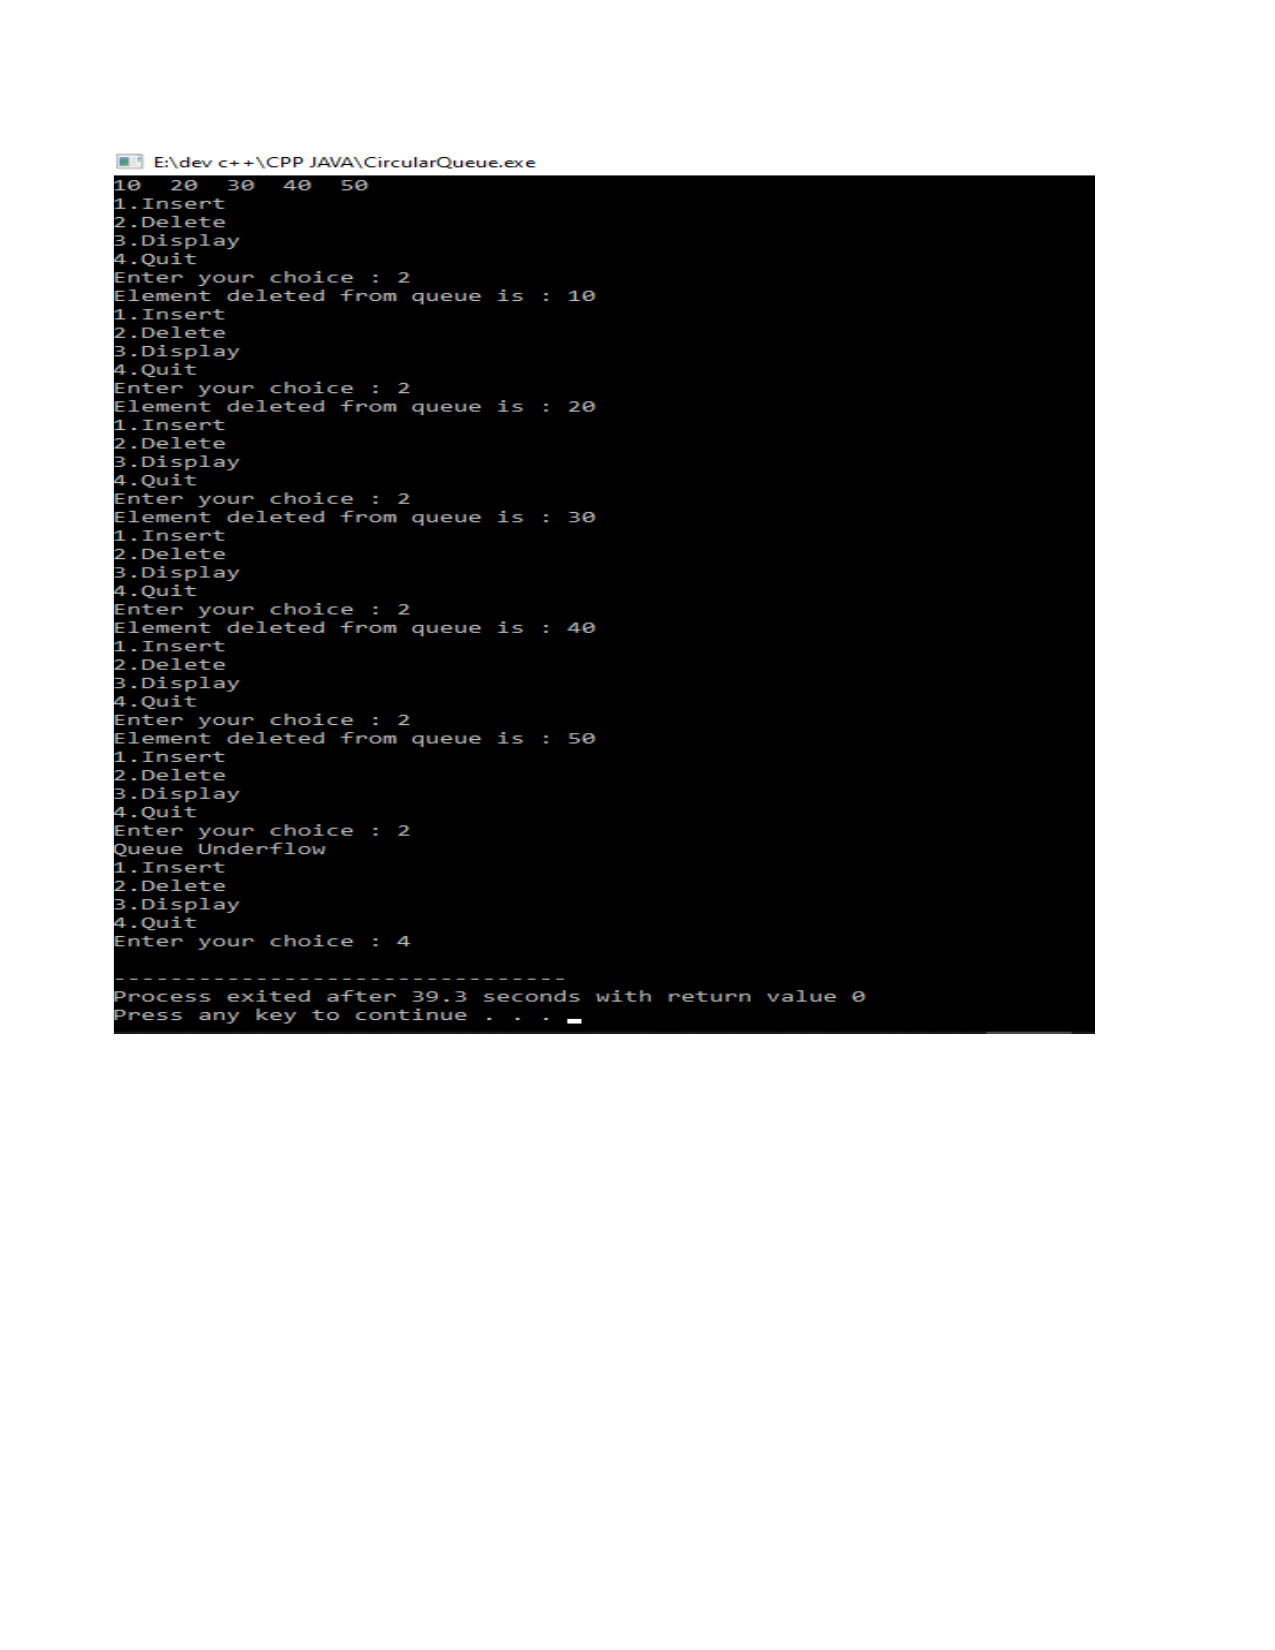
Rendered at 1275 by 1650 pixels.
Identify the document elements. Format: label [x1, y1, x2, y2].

picture [113, 150, 1095, 1034]
